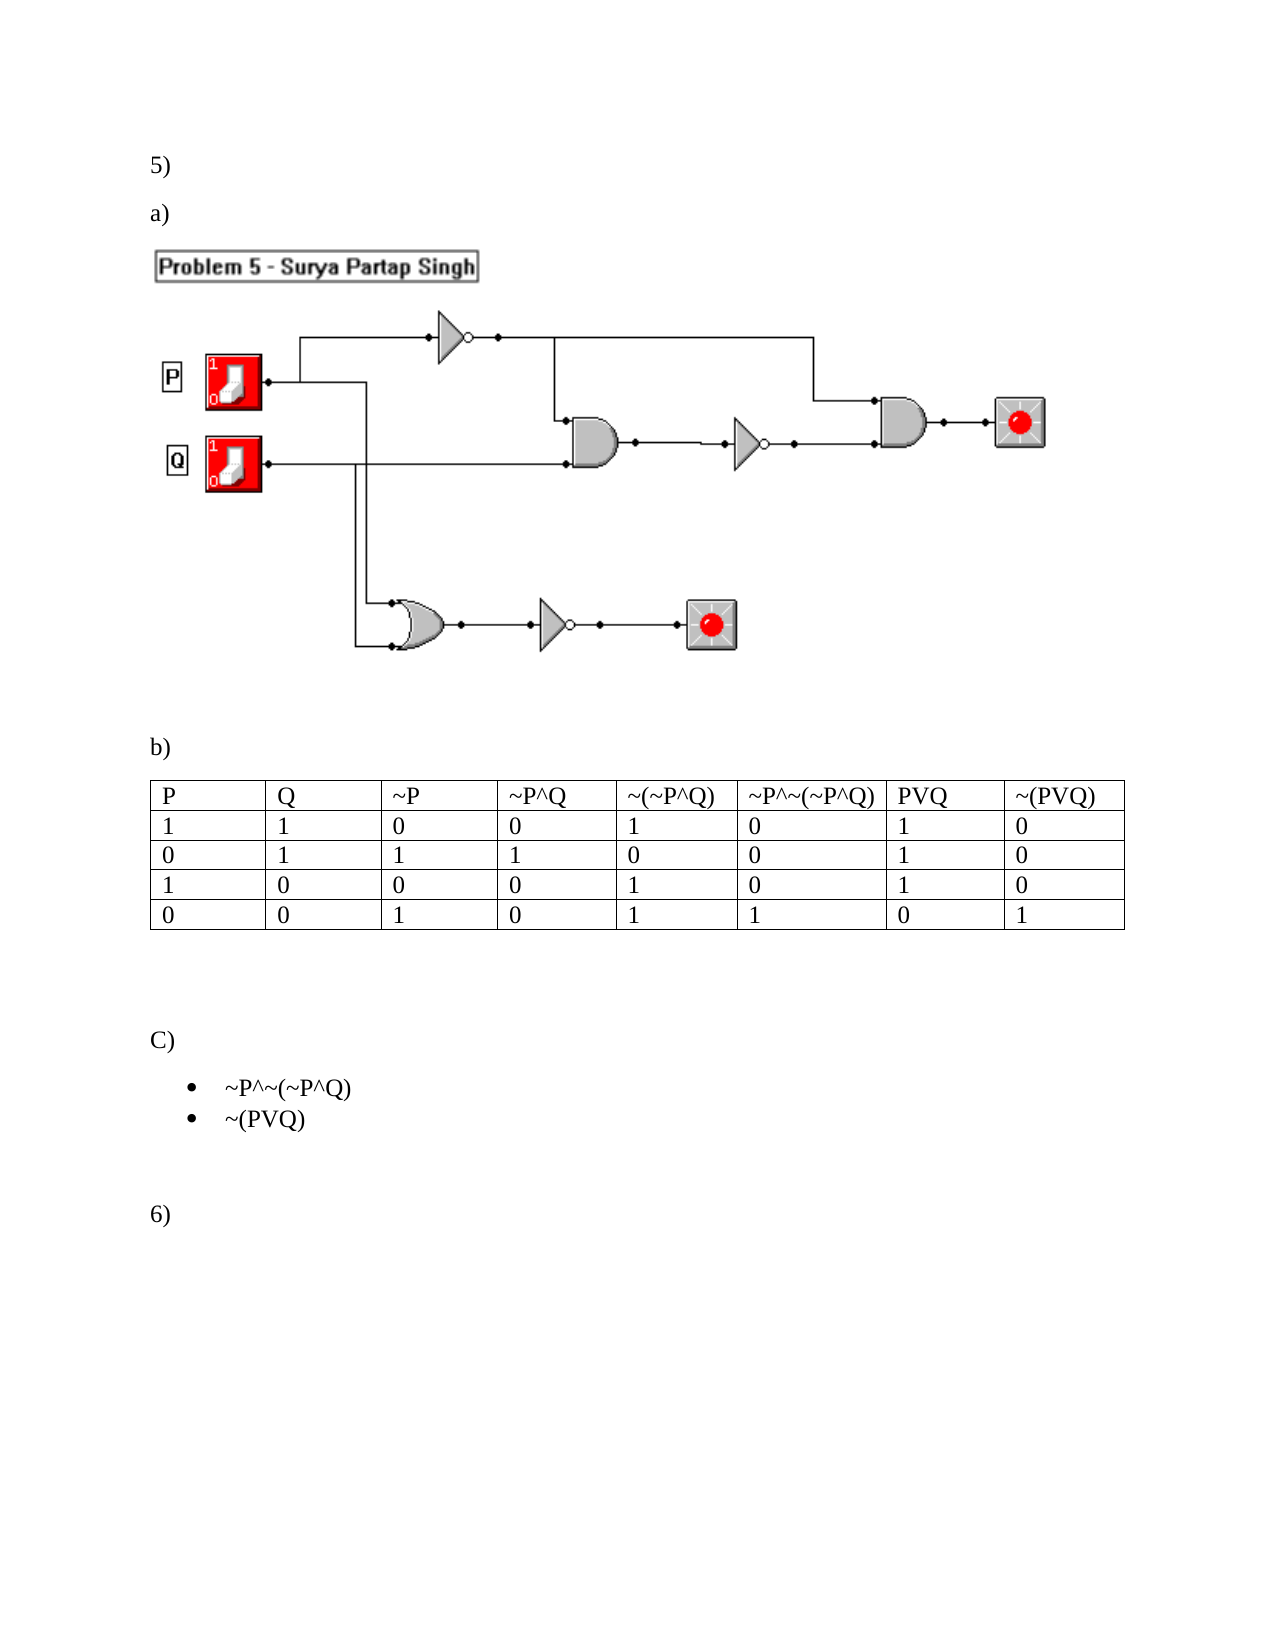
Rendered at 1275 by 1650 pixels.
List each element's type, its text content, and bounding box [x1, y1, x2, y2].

table_header ~P^~(~P^Q) [738, 781, 886, 810]
table_cell 0 [498, 900, 616, 929]
table_header ~(PVQ) [1005, 781, 1124, 810]
table_cell 0 [498, 811, 616, 839]
text 5) [150, 150, 1125, 179]
table_cell 0 [151, 841, 265, 869]
picture [150, 286, 1125, 714]
table_cell 0 [1005, 811, 1124, 839]
text a) [150, 198, 1125, 226]
table_cell 1 [382, 841, 497, 869]
table_cell 0 [738, 870, 886, 899]
table_cell 1 [266, 811, 381, 839]
table_header P [151, 781, 265, 810]
table_cell 0 [887, 900, 1004, 929]
table_cell 0 [382, 870, 497, 899]
table_cell 1 [382, 900, 497, 929]
table_cell 1 [266, 841, 381, 869]
table_cell 1 [151, 811, 265, 839]
table_cell 1 [887, 811, 1004, 839]
table_cell 1 [617, 900, 737, 929]
table_cell 0 [498, 870, 616, 899]
table_header ~P [382, 781, 497, 810]
table_header ~(~P^Q) [617, 781, 737, 810]
table_cell 0 [738, 841, 886, 869]
table_header ~P^Q [498, 781, 616, 810]
table_cell 1 [1005, 900, 1124, 929]
table_header PVQ [887, 781, 1004, 810]
table_cell 0 [151, 900, 265, 929]
table_cell 0 [1005, 870, 1124, 899]
table_cell 1 [151, 870, 265, 899]
table_header Q [266, 781, 381, 810]
table_cell 0 [1005, 841, 1124, 869]
table_cell 0 [266, 870, 381, 899]
picture [150, 245, 486, 285]
table_cell 1 [498, 841, 616, 869]
text 6) [150, 1199, 1125, 1228]
table_cell 1 [617, 870, 737, 899]
table_cell 0 [738, 811, 886, 839]
table_cell 1 [738, 900, 886, 929]
list ~(PVQ) [187, 1104, 1125, 1133]
text b) [150, 732, 1125, 761]
table_cell 0 [266, 900, 381, 929]
table_cell 0 [617, 841, 737, 869]
table_cell 0 [382, 811, 497, 839]
table_cell 1 [887, 870, 1004, 899]
table_cell 1 [887, 841, 1004, 869]
list ~P^~(~P^Q) [187, 1073, 1125, 1102]
text C) [150, 1025, 1125, 1054]
table_cell 1 [617, 811, 737, 839]
